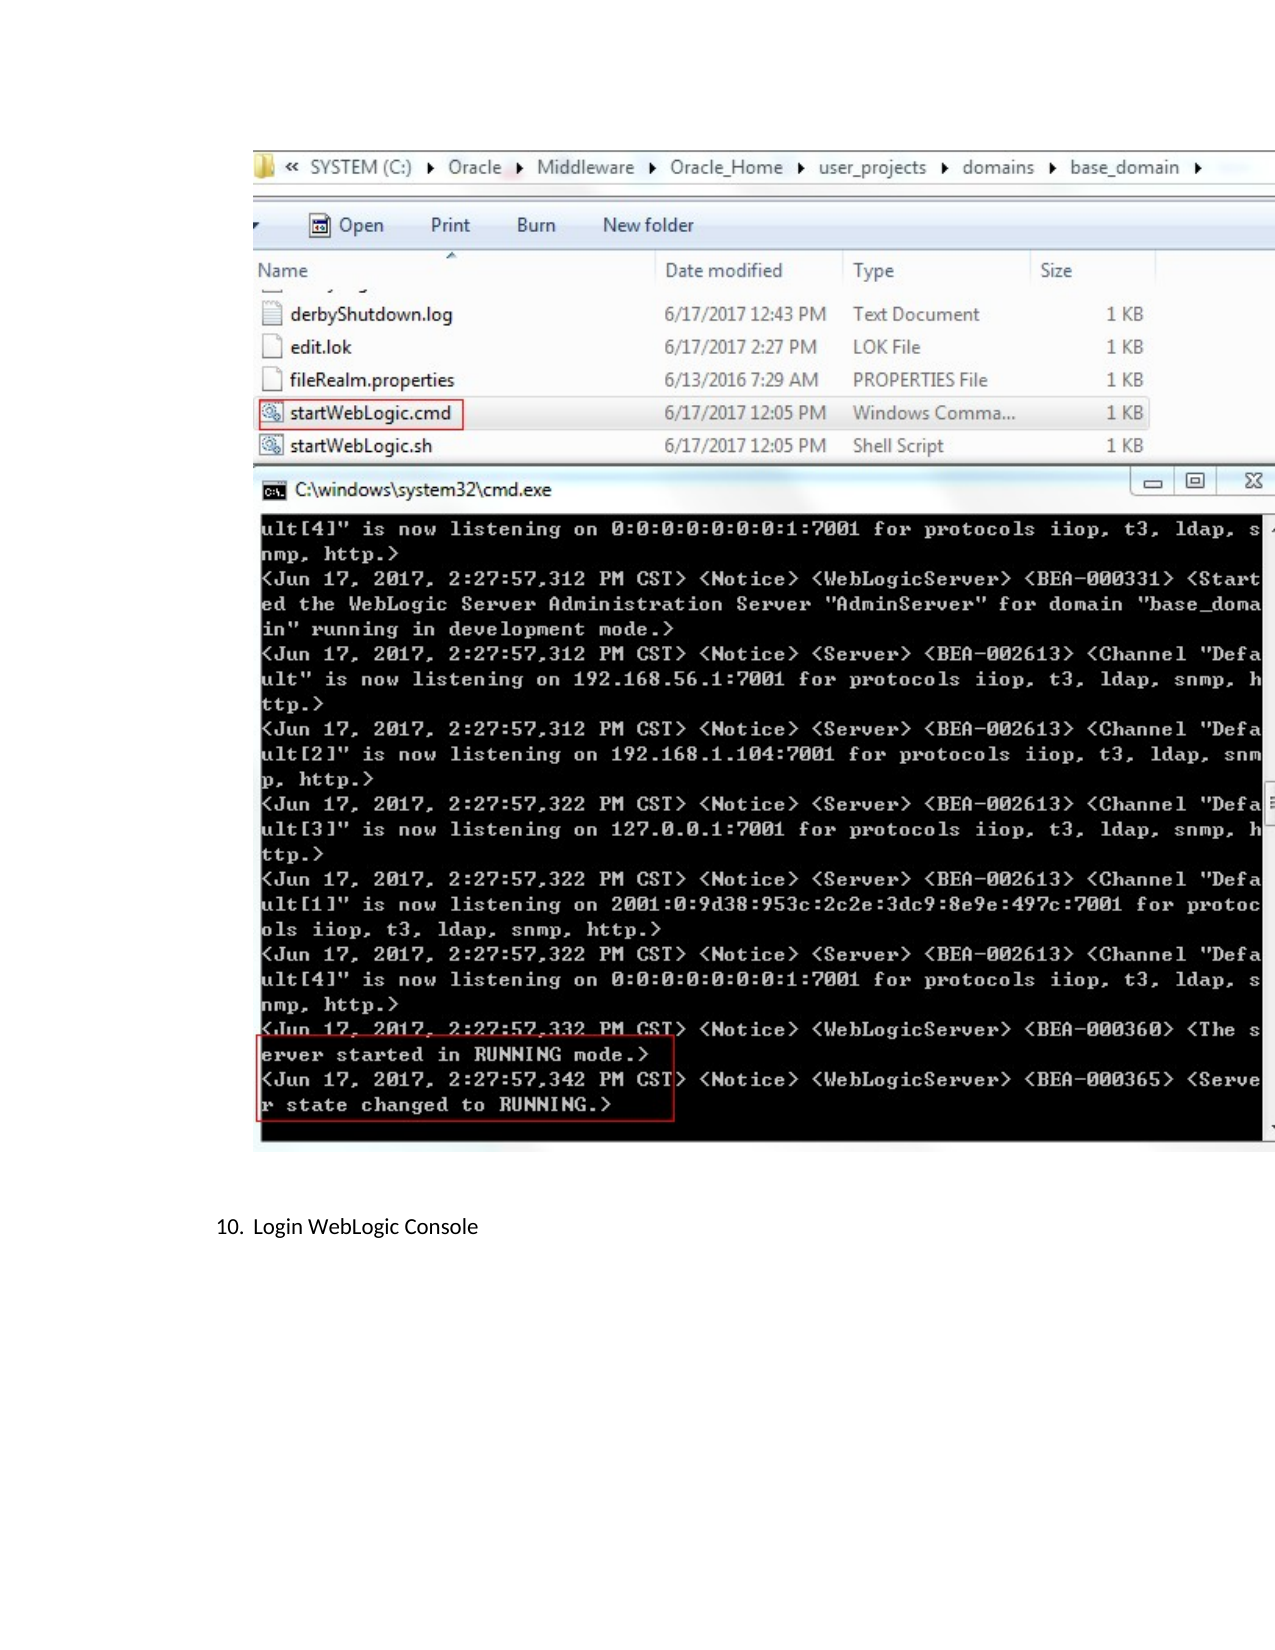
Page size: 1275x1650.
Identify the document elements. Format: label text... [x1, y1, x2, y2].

list Login WebLogic Console [216, 1212, 1125, 1240]
picture [253, 150, 1275, 1152]
